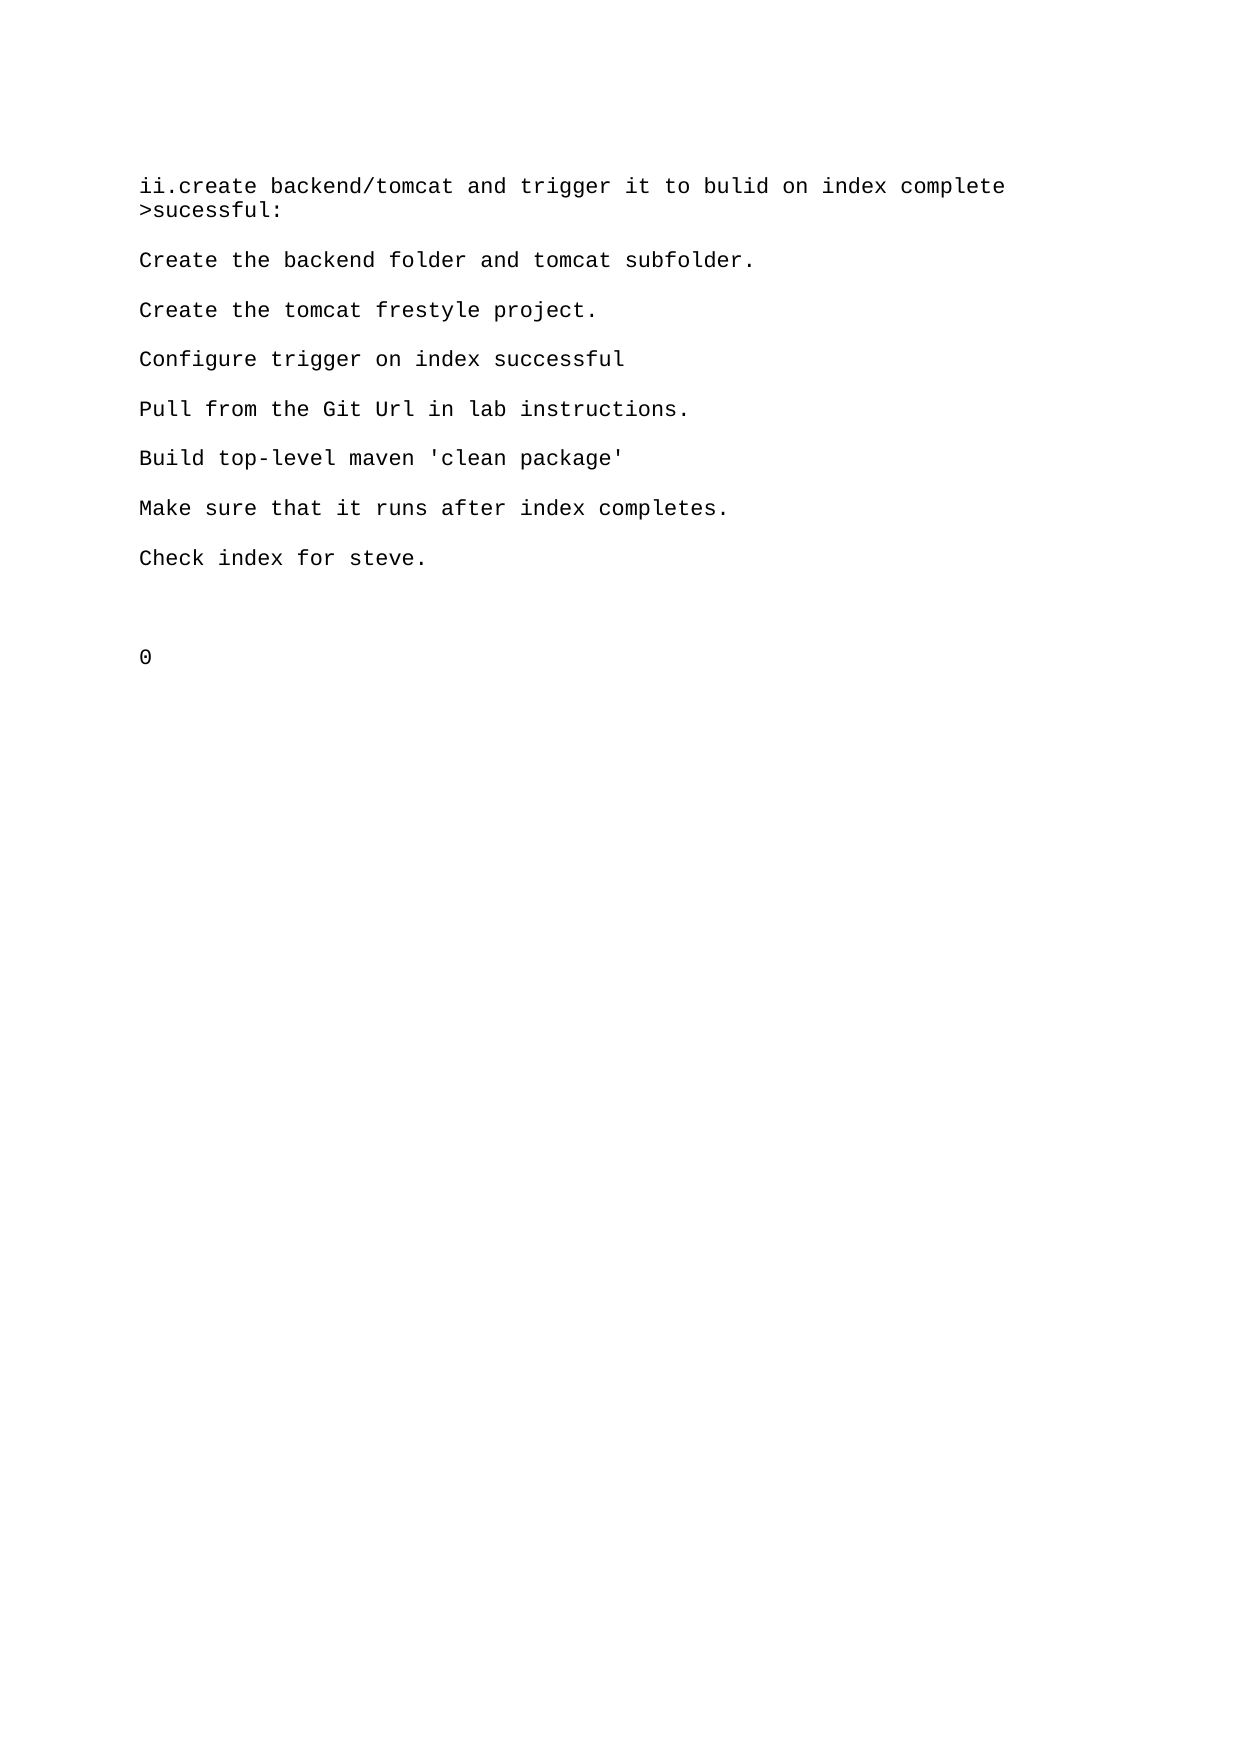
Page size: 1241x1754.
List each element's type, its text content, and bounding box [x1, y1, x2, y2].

text Configure trigger on index successful [139, 348, 1101, 373]
text Check index for steve. [139, 547, 1101, 571]
text Create the tomcat frestyle project. [139, 299, 1101, 323]
text ii.create backend/tomcat and trigger it to bulid on index complete >sucessful: [139, 175, 1101, 224]
text 0 [139, 646, 1101, 671]
text Pull from the Git Url in lab instructions. [139, 398, 1101, 423]
text Create the backend folder and tomcat subfolder. [139, 249, 1101, 274]
text Make sure that it runs after index completes. [139, 497, 1101, 522]
text Build top-level maven 'clean package' [139, 447, 1101, 472]
